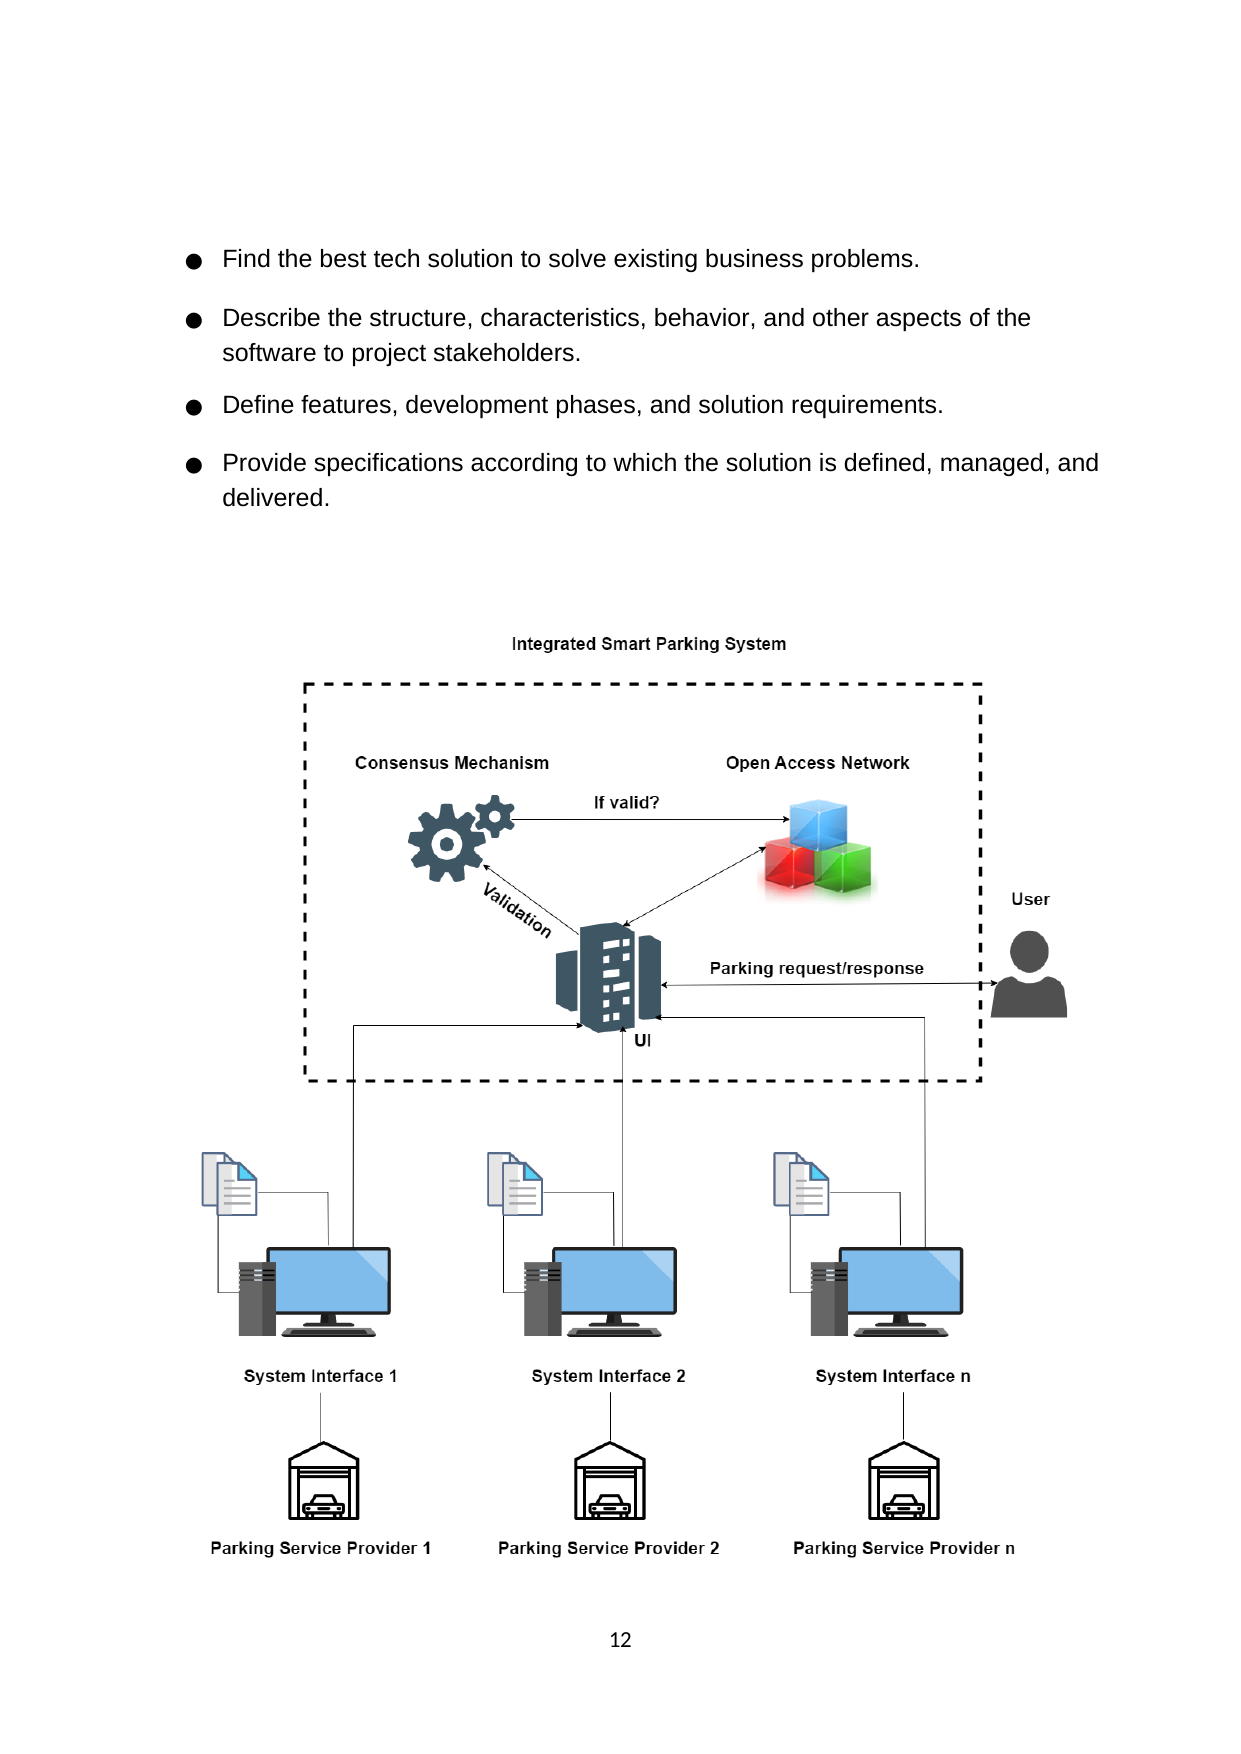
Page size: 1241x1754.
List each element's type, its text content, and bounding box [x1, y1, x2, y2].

picture [201, 628, 1068, 1565]
list Find the best tech solution to solve existing business problems. [184, 237, 1122, 280]
list Define features, development phases, and solution requirements. [184, 382, 1122, 425]
list Describe the structure, characteristics, behavior, and other aspects of the software to project stakeholders. [184, 295, 1122, 367]
list Provide specifications according to which the solution is defined, managed, and delivered. [184, 441, 1122, 512]
